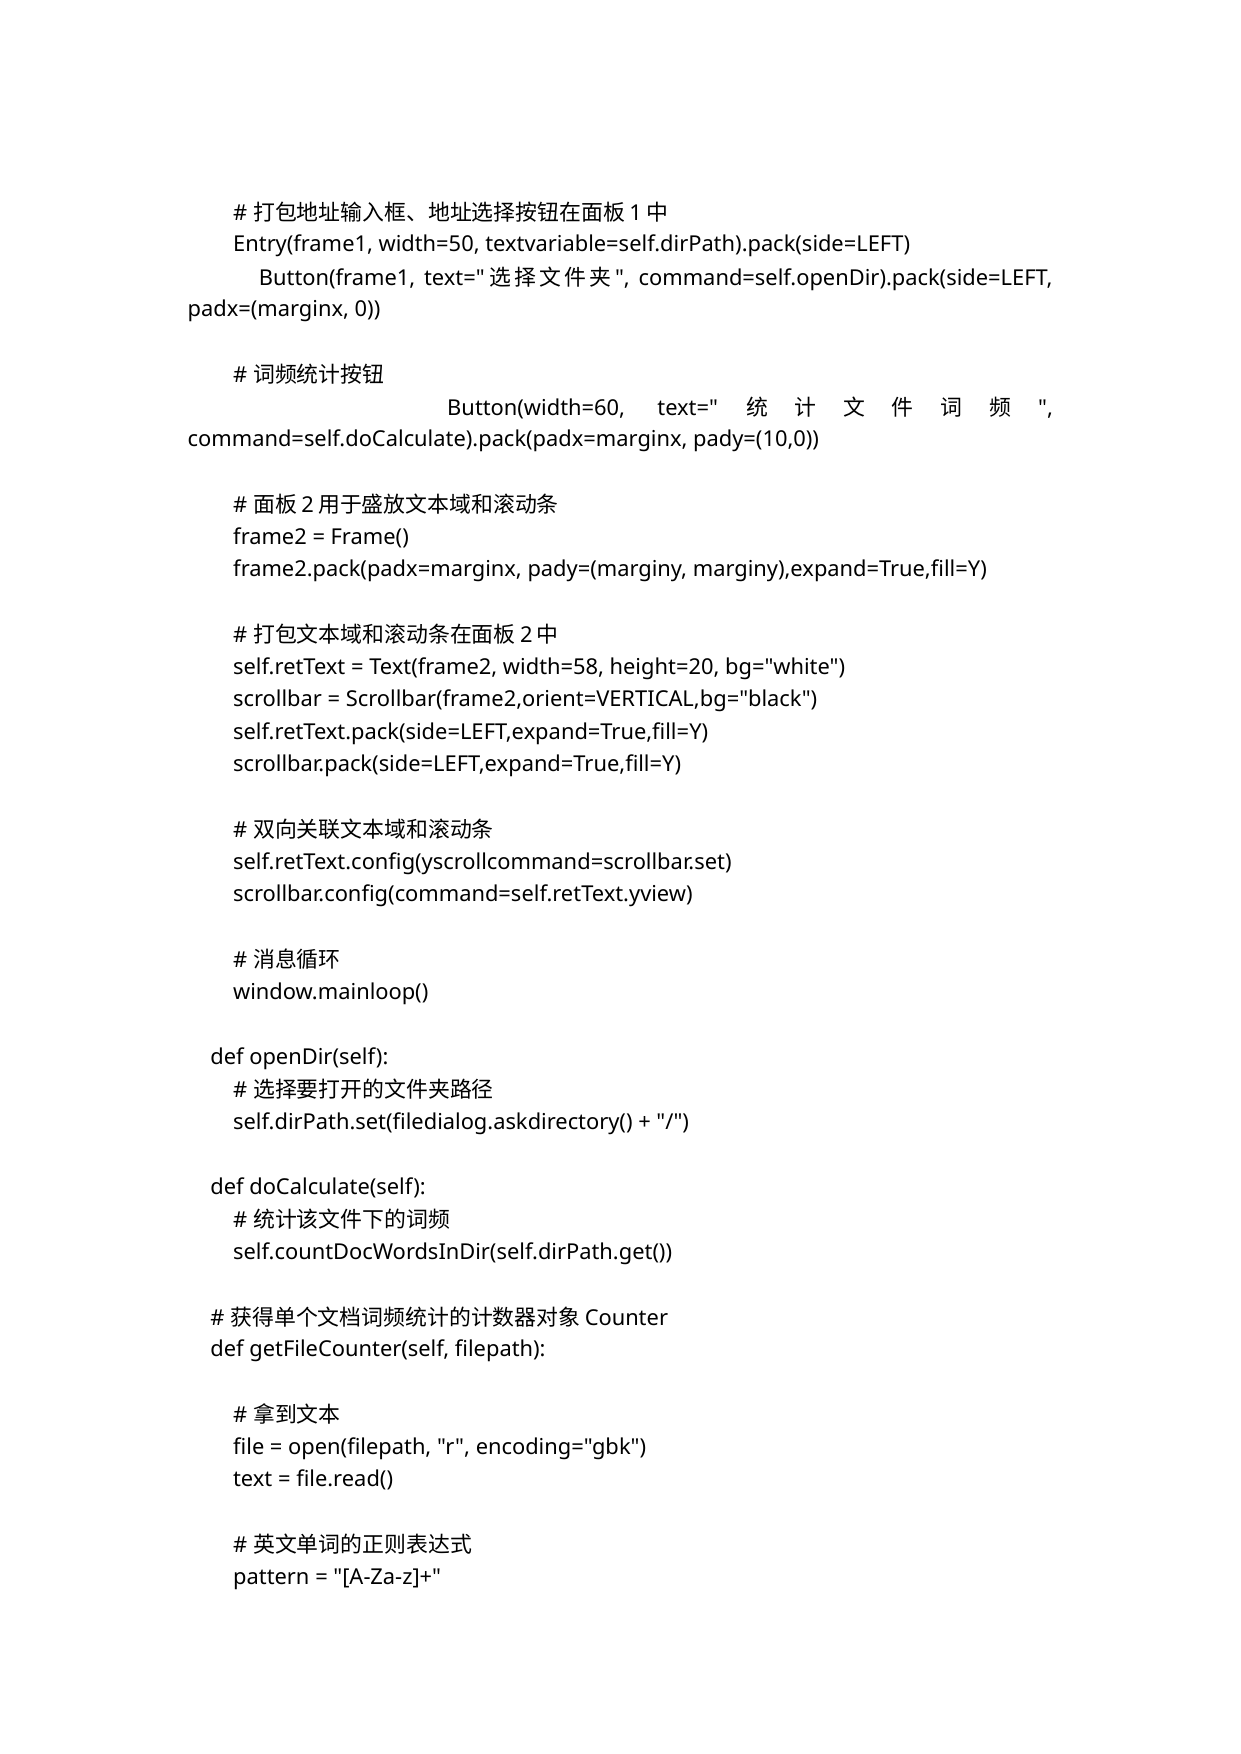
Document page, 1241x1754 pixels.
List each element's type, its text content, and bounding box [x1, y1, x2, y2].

list Button(width=60, text="统计文件词频", command=self.doCalculate).pack(padx=marginx, pady=(10,0)) [187, 389, 1053, 454]
list pattern = "[A-Za-z]+" [187, 1559, 1053, 1592]
list frame2.pack(padx=marginx, pady=(marginy, marginy),expand=True,fill=Y) [187, 552, 1053, 584]
list # 打包地址输入框、地址选择按钮在面板1中 [187, 194, 1053, 227]
list scrollbar.config(command=self.retText.yview) [187, 877, 1053, 909]
list self.retText.pack(side=LEFT,expand=True,fill=Y) [187, 714, 1053, 747]
list Button(frame1, text="选择文件夹", command=self.openDir).pack(side=LEFT, padx=(marginx, 0)) [187, 259, 1053, 324]
list # 消息循环 [187, 942, 1053, 974]
list self.retText.config(yscrollcommand=scrollbar.set) [187, 844, 1053, 877]
list self.countDocWordsInDir(self.dirPath.get()) [187, 1234, 1053, 1267]
list text = file.read() [187, 1462, 1053, 1494]
list scrollbar = Scrollbar(frame2,orient=VERTICAL,bg="black") [187, 682, 1053, 714]
list # 获得单个文档词频统计的计数器对象Counter [187, 1299, 1053, 1332]
list file = open(filepath, "r", encoding="gbk") [187, 1429, 1053, 1462]
list # 面板2用于盛放文本域和滚动条 [187, 487, 1053, 519]
list def doCalculate(self): [187, 1169, 1053, 1202]
list # 打包文本域和滚动条在面板2中 [187, 617, 1053, 649]
list # 词频统计按钮 [187, 357, 1053, 389]
list frame2 = Frame() [187, 519, 1053, 552]
list self.retText = Text(frame2, width=58, height=20, bg="white") [187, 649, 1053, 682]
list def getFileCounter(self, filepath): [187, 1332, 1053, 1364]
list window.mainloop() [187, 974, 1053, 1007]
list def openDir(self): [187, 1039, 1053, 1072]
list self.dirPath.set(filedialog.askdirectory() + "/") [187, 1104, 1053, 1137]
list # 统计该文件下的词频 [187, 1202, 1053, 1234]
list # 选择要打开的文件夹路径 [187, 1072, 1053, 1104]
list scrollbar.pack(side=LEFT,expand=True,fill=Y) [187, 747, 1053, 779]
list # 双向关联文本域和滚动条 [187, 812, 1053, 844]
list # 拿到文本 [187, 1397, 1053, 1429]
list # 英文单词的正则表达式 [187, 1527, 1053, 1559]
list Entry(frame1, width=50, textvariable=self.dirPath).pack(side=LEFT) [187, 227, 1053, 259]
